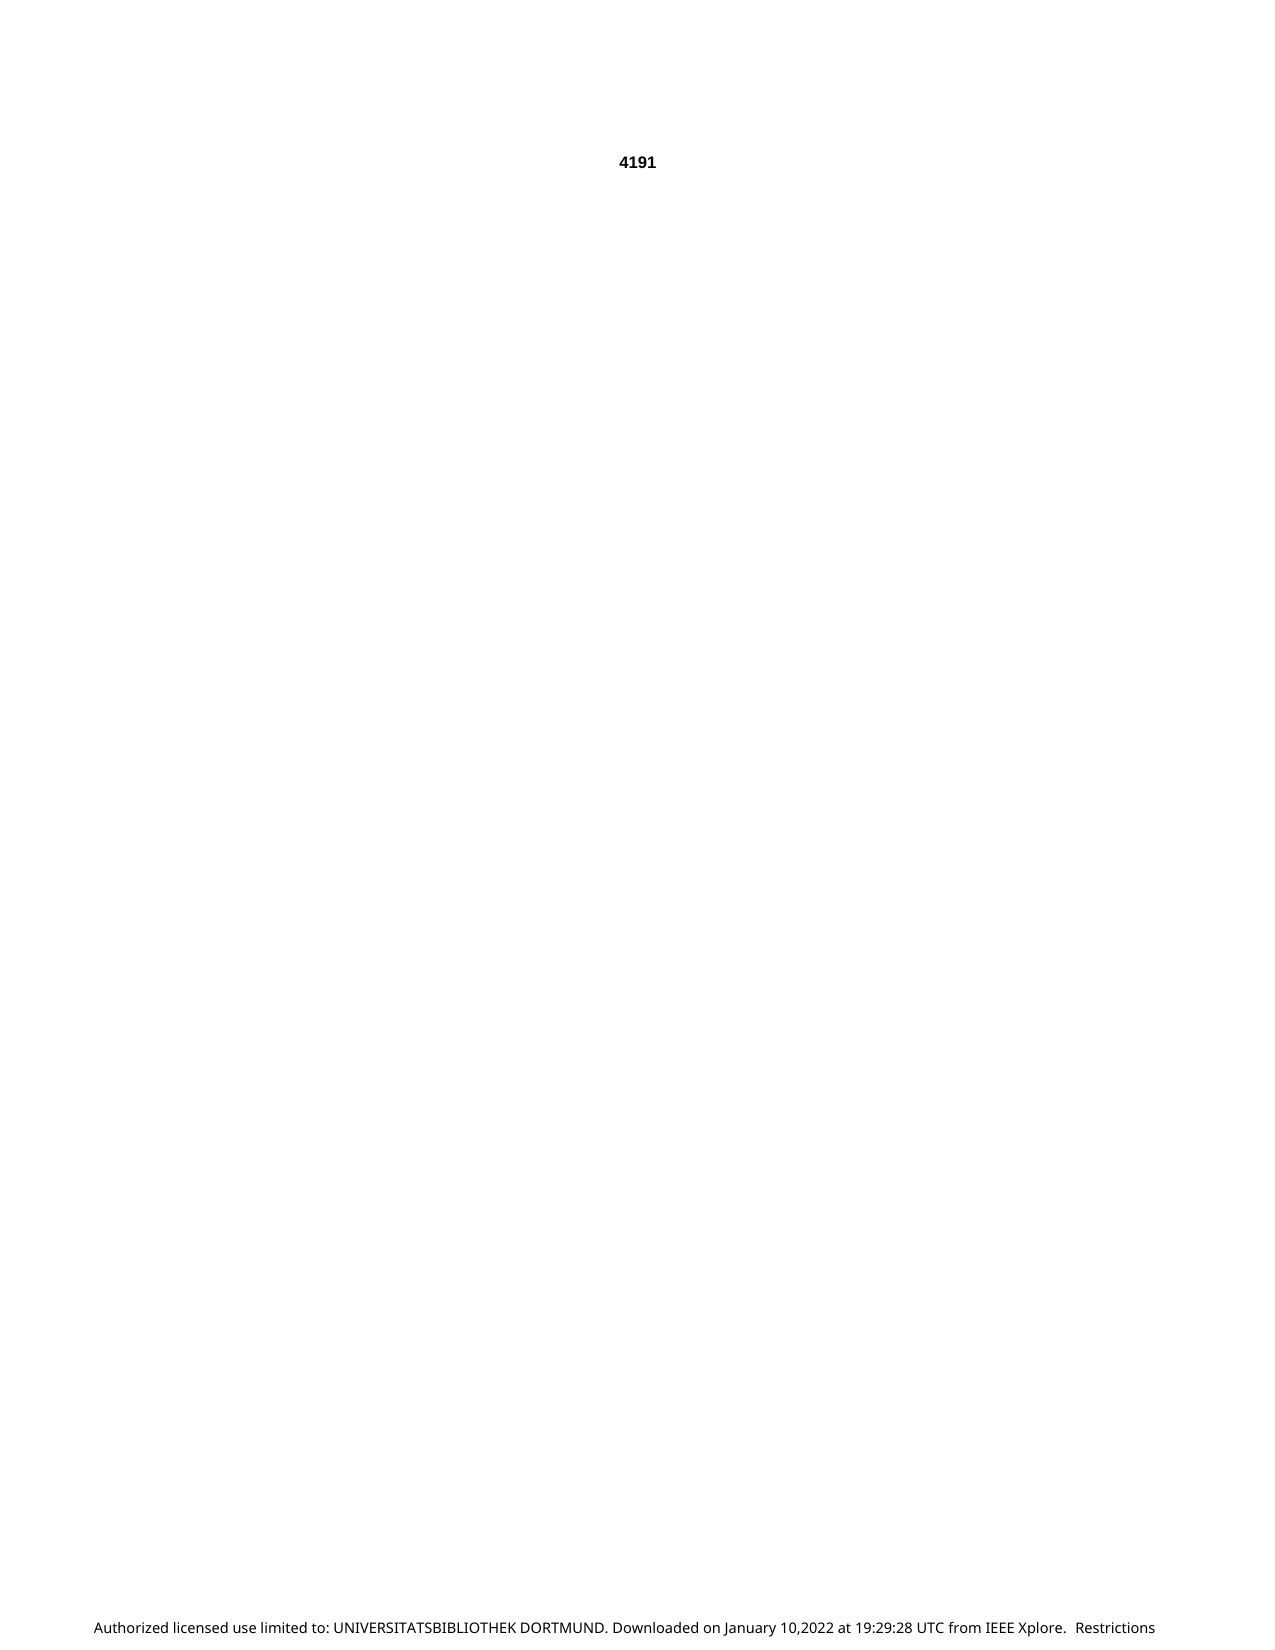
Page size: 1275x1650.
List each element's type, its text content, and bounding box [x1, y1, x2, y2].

text 4191 [98, 153, 1177, 172]
